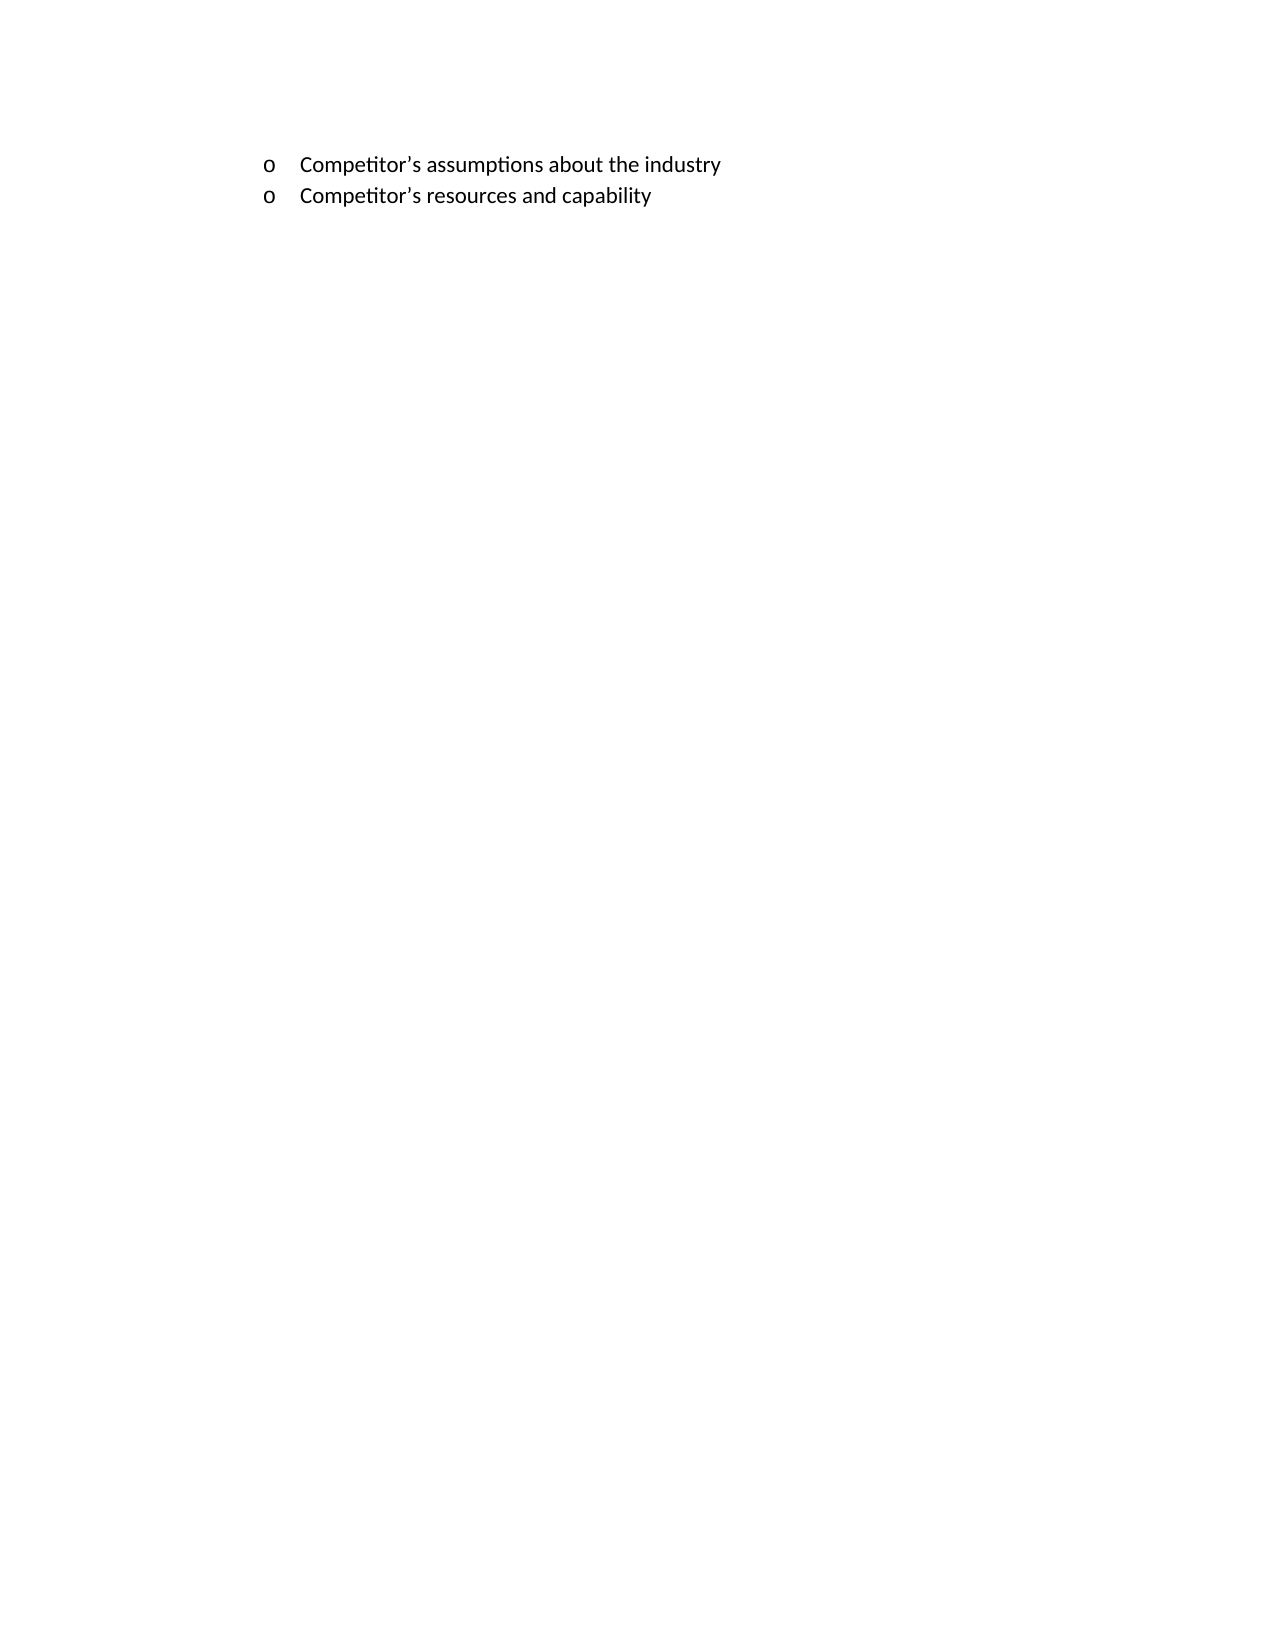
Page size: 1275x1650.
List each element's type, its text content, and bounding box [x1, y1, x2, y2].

list Competitor’s assumptions about the industry [262, 150, 1125, 179]
list Competitor’s resources and capability [262, 181, 1125, 211]
